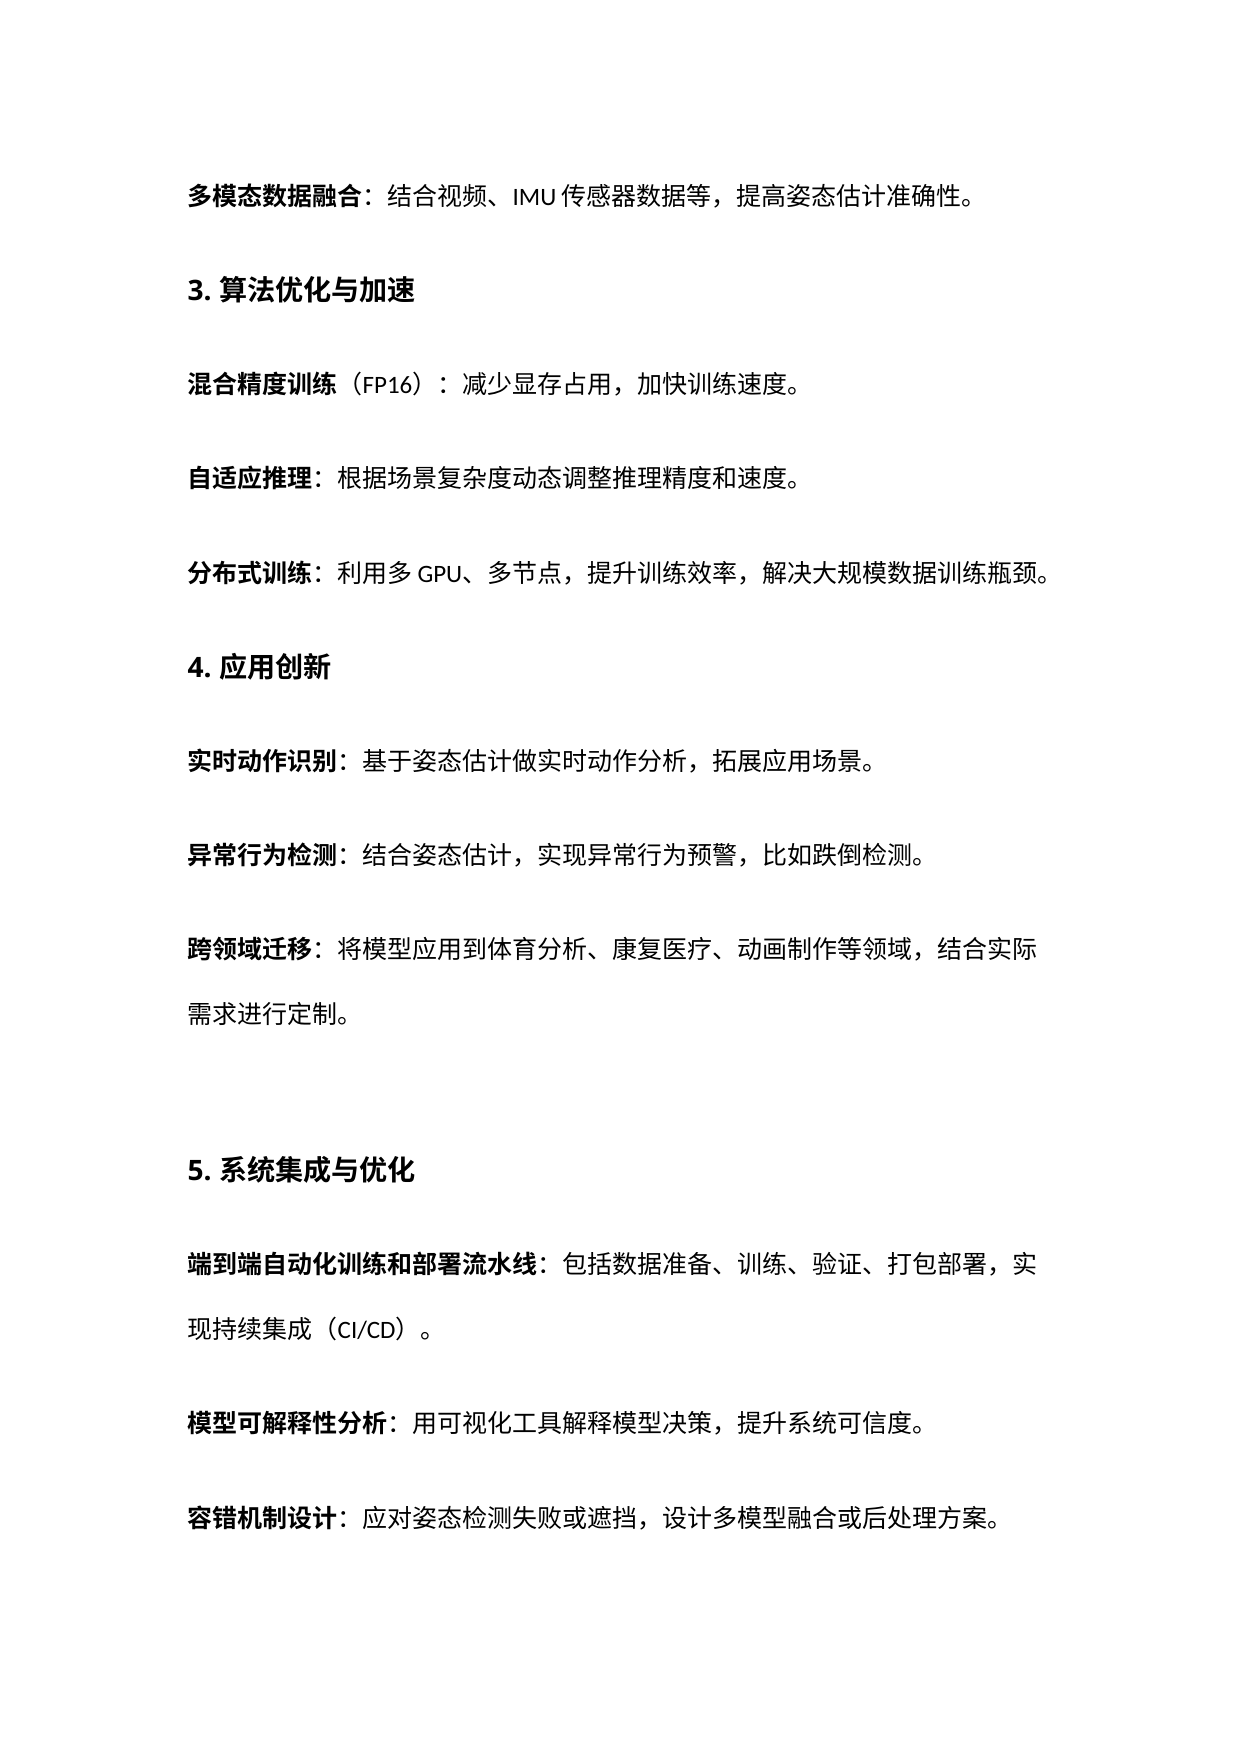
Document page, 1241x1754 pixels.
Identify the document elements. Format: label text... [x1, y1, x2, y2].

text 端到端自动化训练和部署流水线：包括数据准备、训练、验证、打包部署，实现持续集成（CI/CD）。 [187, 1230, 1053, 1360]
text 多模态数据融合：结合视频、IMU传感器数据等，提高姿态估计准确性。 [187, 162, 1053, 227]
subtitle 3. 算法优化与加速 [187, 256, 1053, 321]
text 分布式训练：利用多GPU、多节点，提升训练效率，解决大规模数据训练瓶颈。 [187, 539, 1053, 604]
subtitle 5. 系统集成与优化 [187, 1136, 1053, 1201]
text 自适应推理：根据场景复杂度动态调整推理精度和速度。 [187, 444, 1053, 509]
text 模型可解释性分析：用可视化工具解释模型决策，提升系统可信度。 [187, 1389, 1053, 1454]
text 混合精度训练（FP16）：减少显存占用，加快训练速度。 [187, 350, 1053, 415]
text 跨领域迁移：将模型应用到体育分析、康复医疗、动画制作等领域，结合实际需求进行定制。 [187, 915, 1053, 1045]
text 实时动作识别：基于姿态估计做实时动作分析，拓展应用场景。 [187, 727, 1053, 792]
subtitle 4. 应用创新 [187, 633, 1053, 698]
text 异常行为检测：结合姿态估计，实现异常行为预警，比如跌倒检测。 [187, 821, 1053, 886]
text 容错机制设计：应对姿态检测失败或遮挡，设计多模型融合或后处理方案。 [187, 1484, 1053, 1549]
